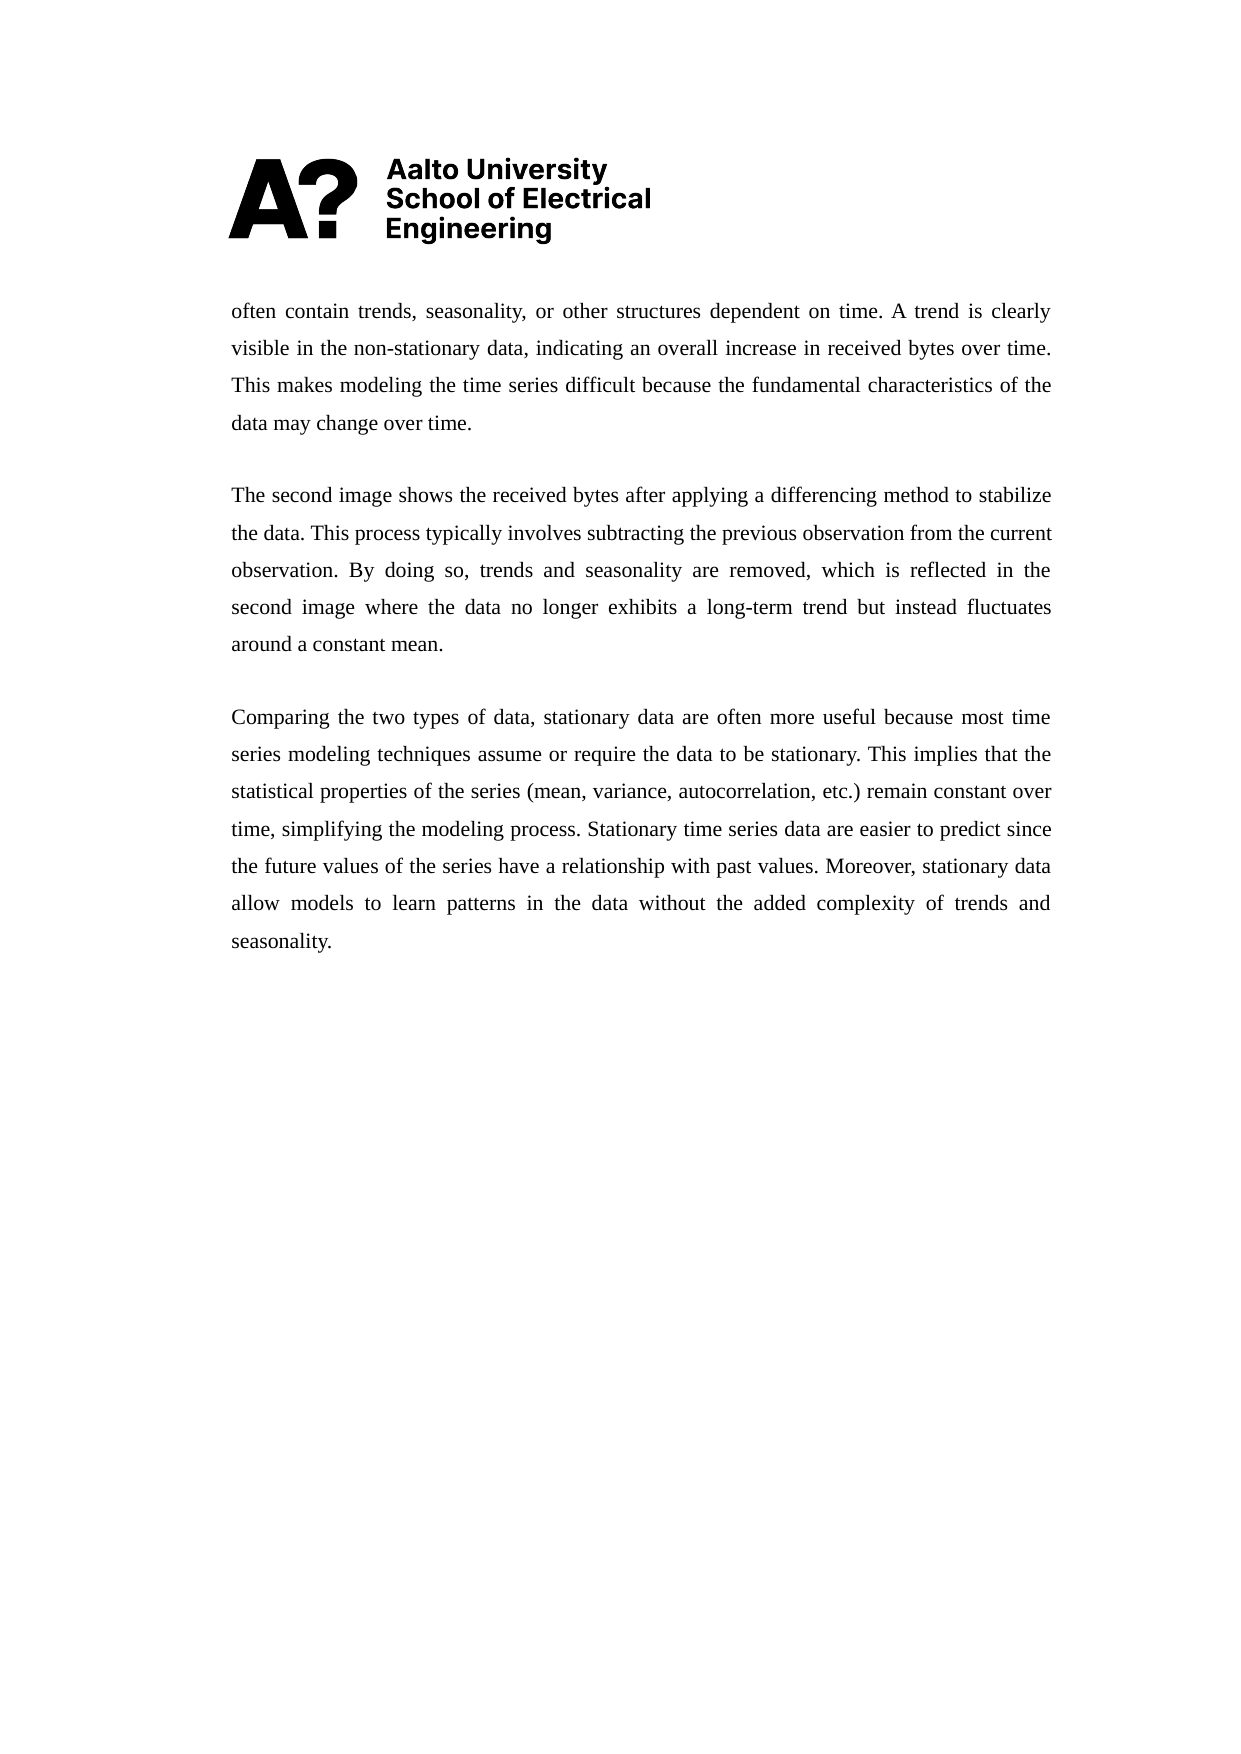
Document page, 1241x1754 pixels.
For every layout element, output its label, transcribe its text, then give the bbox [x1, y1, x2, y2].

text The second image shows the received bytes after applying a differencing method to stabilize the data. This process typically involves subtracting the previous observation from the current observation. By doing so, trends and seasonality are removed, which is reflected in the second image where the data no longer exhibits a long-term trend but instead fluctuates around a constant mean. [231, 479, 1053, 660]
picture [187, 114, 695, 285]
text Comparing the two types of data, stationary data are often more useful because most time series modeling techniques assume or require the data to be stationary. This implies that the statistical properties of the series (mean, variance, autocorrelation, etc.) remain constant over time, simplifying the modeling process. Stationary time series data are easier to predict since the future values of the series have a relationship with past values. Moreover, stationary data allow models to learn patterns in the data without the added complexity of trends and seasonality. [231, 700, 1053, 957]
